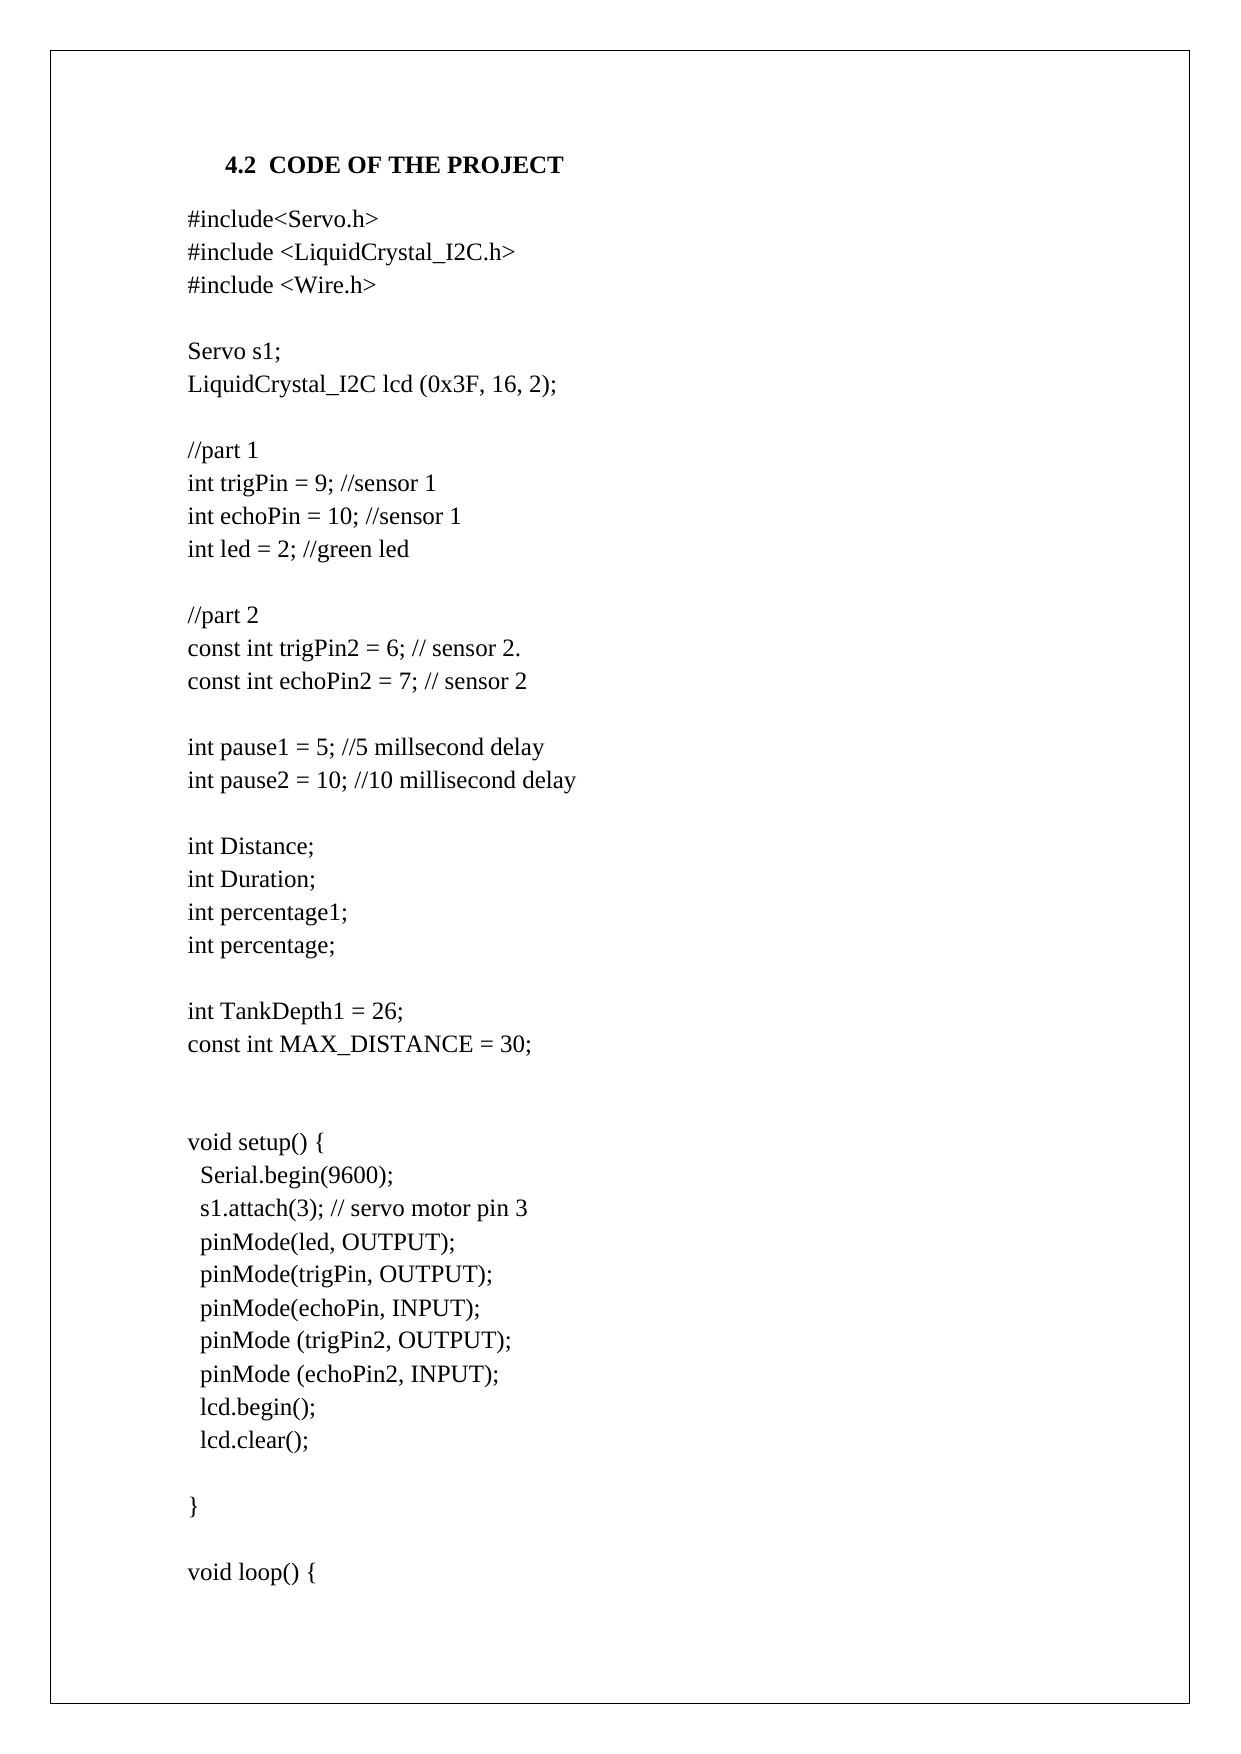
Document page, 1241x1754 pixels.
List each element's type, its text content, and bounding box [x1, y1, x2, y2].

text //part 1 [187, 435, 1090, 464]
text const int echoPin2 = 7; // sensor 2 [187, 666, 1090, 695]
text Serial.begin(9600); [187, 1161, 1090, 1189]
text void setup() { [187, 1127, 1090, 1156]
text //part 2 [187, 600, 1090, 629]
text #include<Servo.h> [187, 204, 1090, 233]
text pinMode(led, OUTPUT); [187, 1227, 1090, 1255]
text int pause2 = 10; //10 millisecond delay [187, 765, 1090, 794]
text lcd.clear(); [187, 1425, 1090, 1453]
text const int trigPin2 = 6; // sensor 2. [187, 633, 1090, 662]
text Servo s1; [187, 336, 1090, 365]
text int trigPin = 9; //sensor 1 [187, 468, 1090, 497]
text #include <Wire.h> [187, 270, 1090, 299]
text int TankDepth1 = 26; [187, 996, 1090, 1025]
text int echoPin = 10; //sensor 1 [187, 501, 1090, 530]
text const int MAX_DISTANCE = 30; [187, 1029, 1090, 1058]
text lcd.begin(); [187, 1392, 1090, 1420]
text int Distance; [187, 831, 1090, 860]
text LiquidCrystal_I2C lcd (0x3F, 16, 2); [187, 369, 1090, 398]
text pinMode (trigPin2, OUTPUT); [187, 1326, 1090, 1354]
text int led = 2; //green led [187, 534, 1090, 563]
text int Duration; [187, 864, 1090, 893]
text int percentage1; [187, 897, 1090, 926]
text s1.attach(3); // servo motor pin 3 [187, 1193, 1090, 1222]
text pinMode(echoPin, INPUT); [187, 1293, 1090, 1321]
text void loop() { [187, 1557, 1090, 1586]
text int pause1 = 5; //5 millsecond delay [187, 732, 1090, 761]
list CODE OF THE PROJECT [225, 150, 1090, 179]
text #include <LiquidCrystal_I2C.h> [187, 237, 1090, 266]
text } [187, 1491, 1090, 1519]
text pinMode (echoPin2, INPUT); [187, 1359, 1090, 1387]
text int percentage; [187, 930, 1090, 959]
text pinMode(trigPin, OUTPUT); [187, 1259, 1090, 1288]
